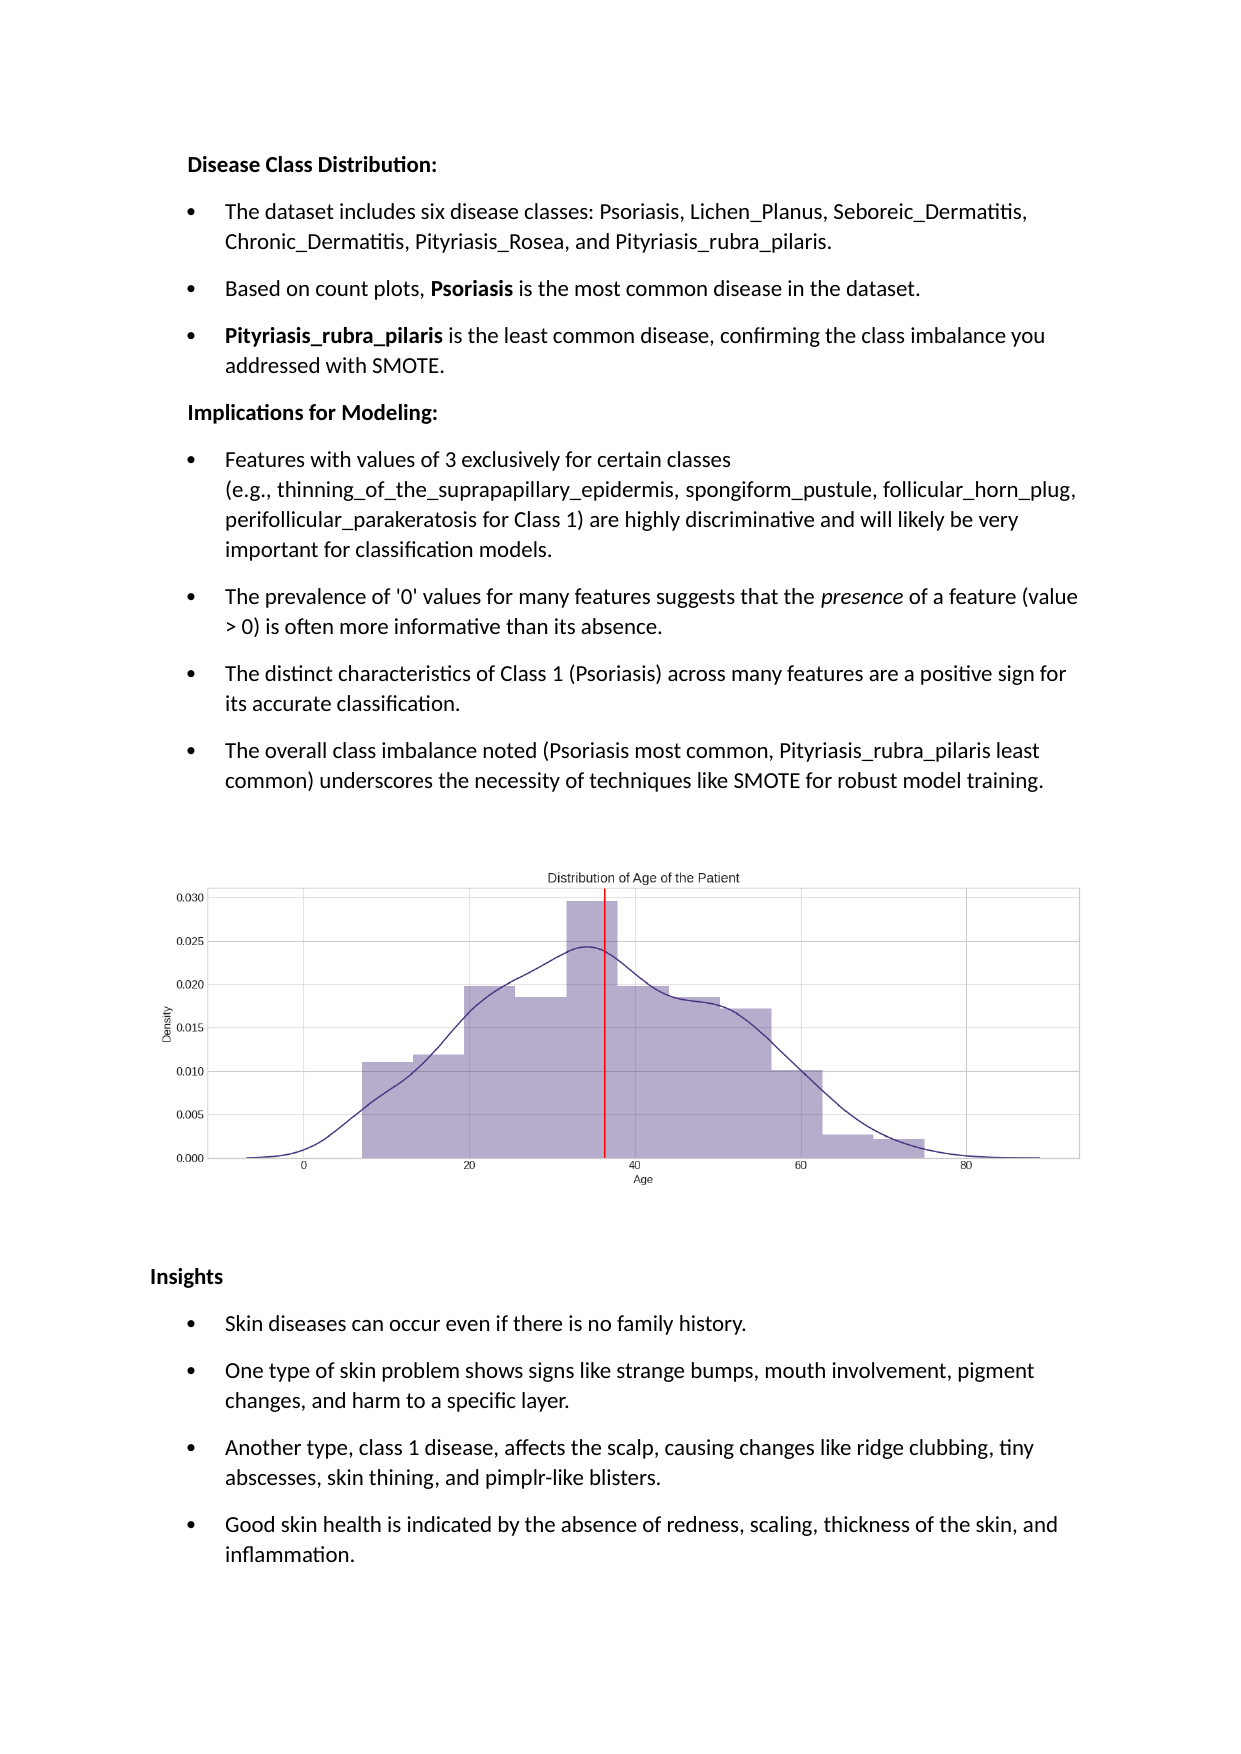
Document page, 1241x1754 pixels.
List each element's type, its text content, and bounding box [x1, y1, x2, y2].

list The dataset includes six disease classes: Psoriasis, Lichen_Planus, Seboreic_Dermatitis, Chronic_Dermatitis, Pityriasis_Rosea, and Pityriasis_rubra_pilaris. [187, 197, 1090, 255]
list Pityriasis_rubra_pilaris is the least common disease, confirming the class imbalance you addressed with SMOTE. [187, 321, 1090, 379]
list The overall class imbalance noted (Psoriasis most common, Pityriasis_rubra_pilaris least common) underscores the necessity of techniques like SMOTE for robust model training. [187, 736, 1090, 795]
list Features with values of 3 exclusively for certain classes (e.g., thinning_of_the_suprapapillary_epidermis, spongiform_pustule, follicular_horn_plug, perifollicular_parakeratosis for Class 1) are highly discriminative and will likely be very important for classification models. [187, 445, 1090, 563]
text Insights [150, 1262, 1090, 1290]
text Implications for Modeling: [187, 398, 1090, 426]
picture [150, 860, 1091, 1197]
list Another type, class 1 disease, affects the scalp, causing changes like ridge clubbing, tiny abscesses, skin thining, and pimplr-like blisters. [187, 1433, 1090, 1491]
list The prevalence of '0' values for many features suggests that the presence of a feature (value > 0) is often more informative than its absence. [187, 582, 1090, 641]
text Disease Class Distribution: [187, 150, 1090, 178]
list Based on count plots, Psoriasis is the most common disease in the dataset. [187, 274, 1090, 302]
list Good skin health is indicated by the absence of redness, scaling, thickness of the skin, and inflammation. [187, 1510, 1090, 1568]
list One type of skin problem shows signs like strange bumps, mouth involvement, pigment changes, and harm to a specific layer. [187, 1356, 1090, 1414]
list Skin diseases can occur even if there is no family history. [187, 1309, 1090, 1337]
list The distinct characteristics of Class 1 (Psoriasis) across many features are a positive sign for its accurate classification. [187, 659, 1090, 718]
